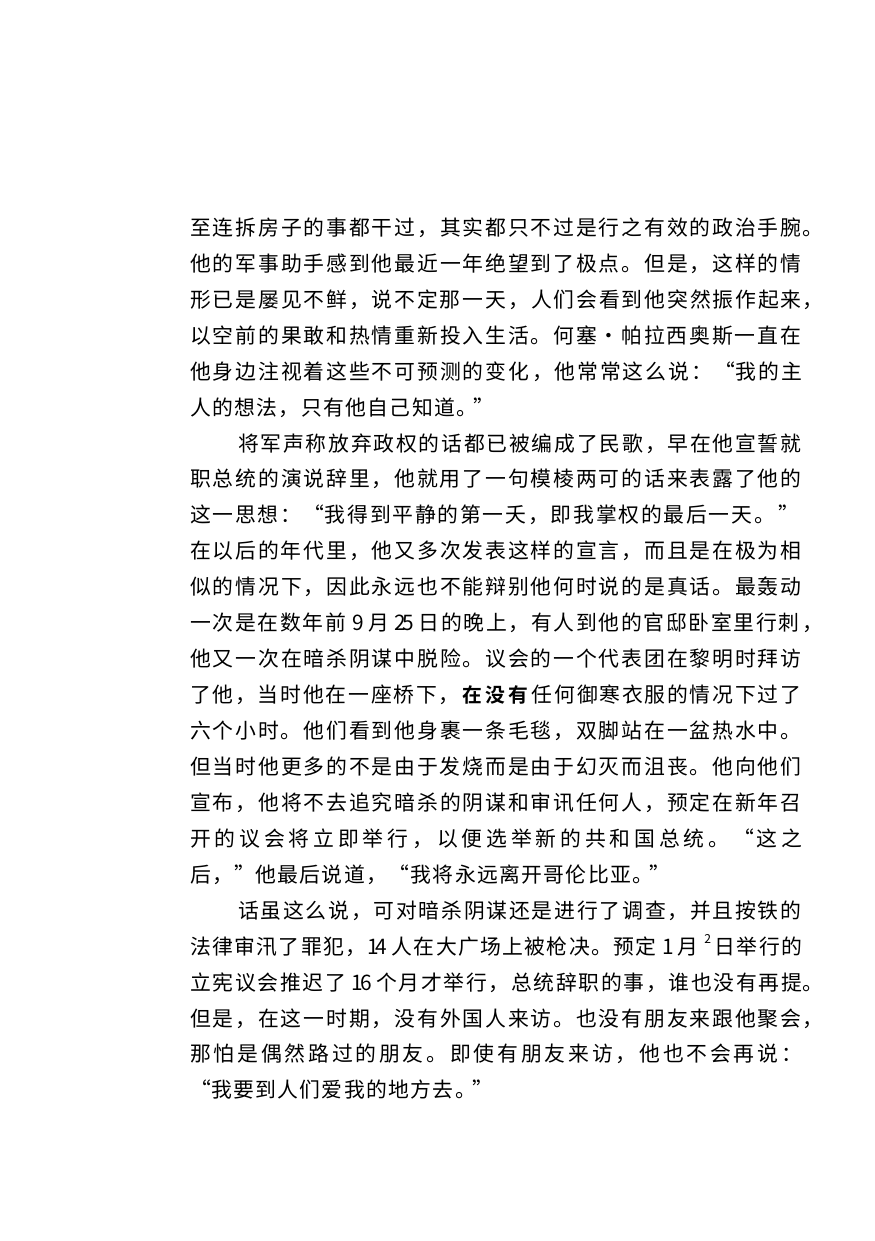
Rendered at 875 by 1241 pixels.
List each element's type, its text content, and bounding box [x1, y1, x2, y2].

text 将军声称放弃政权的话都已被编成了民歌，早在他宣誓就职总统的演说辞里，他就用了一句模棱两可的话来表露了他的这一思想：“我得到平静的第一夭，即我掌权的最后一天。”在以后的年代里，他又多次发表这样的宣言，而且是在极为相似的情况下，因此永远也不能辩别他何时说的是真话。最轰动一次是在数年前9月25日的晚上，有人到他的官邸卧室里行刺，他又一次在暗杀阴谋中脱险。议会的一个代表团在黎明时拜访了他，当时他在一座桥下，在没有任何御寒衣服的情况下过了六个小时。他们看到他身裹一条毛毯，双脚站在一盆热水中。但当时他更多的不是由于发烧而是由于幻灭而沮丧。他向他们宣布，他将不去追究暗杀的阴谋和审讯任何人，预定在新年召开的议会将立即举行，以便选举新的共和国总统。“这之后，”他最后说道，“我将永远离开哥伦比亚。” [190, 422, 802, 889]
text 话虽这么说，可对暗杀阴谋还是进行了调查，并且按铁的法律审汛了罪犯，14人在大广场上被枪决。预定1月2日举行的立宪议会推迟了16个月才举行，总统辞职的事，谁也没有再提。但是，在这一时期，没有外国人来访。也没有朋友来跟他聚会，那怕是偶然路过的朋友。即使有朋友来访，他也不会再说：“我要到人们爱我的地方去。” [190, 889, 802, 1105]
text 至连拆房子的事都干过，其实都只不过是行之有效的政治手腕。他的军事助手感到他最近一年绝望到了极点。但是，这样的情形已是屡见不鲜，说不定那一天，人们会看到他突然振作起来，以空前的果敢和热情重新投入生活。何塞•帕拉西奥斯一直在他身边注视着这些不可预测的变化，他常常这么说：“我的主人的想法，只有他自己知道。” [190, 207, 802, 422]
